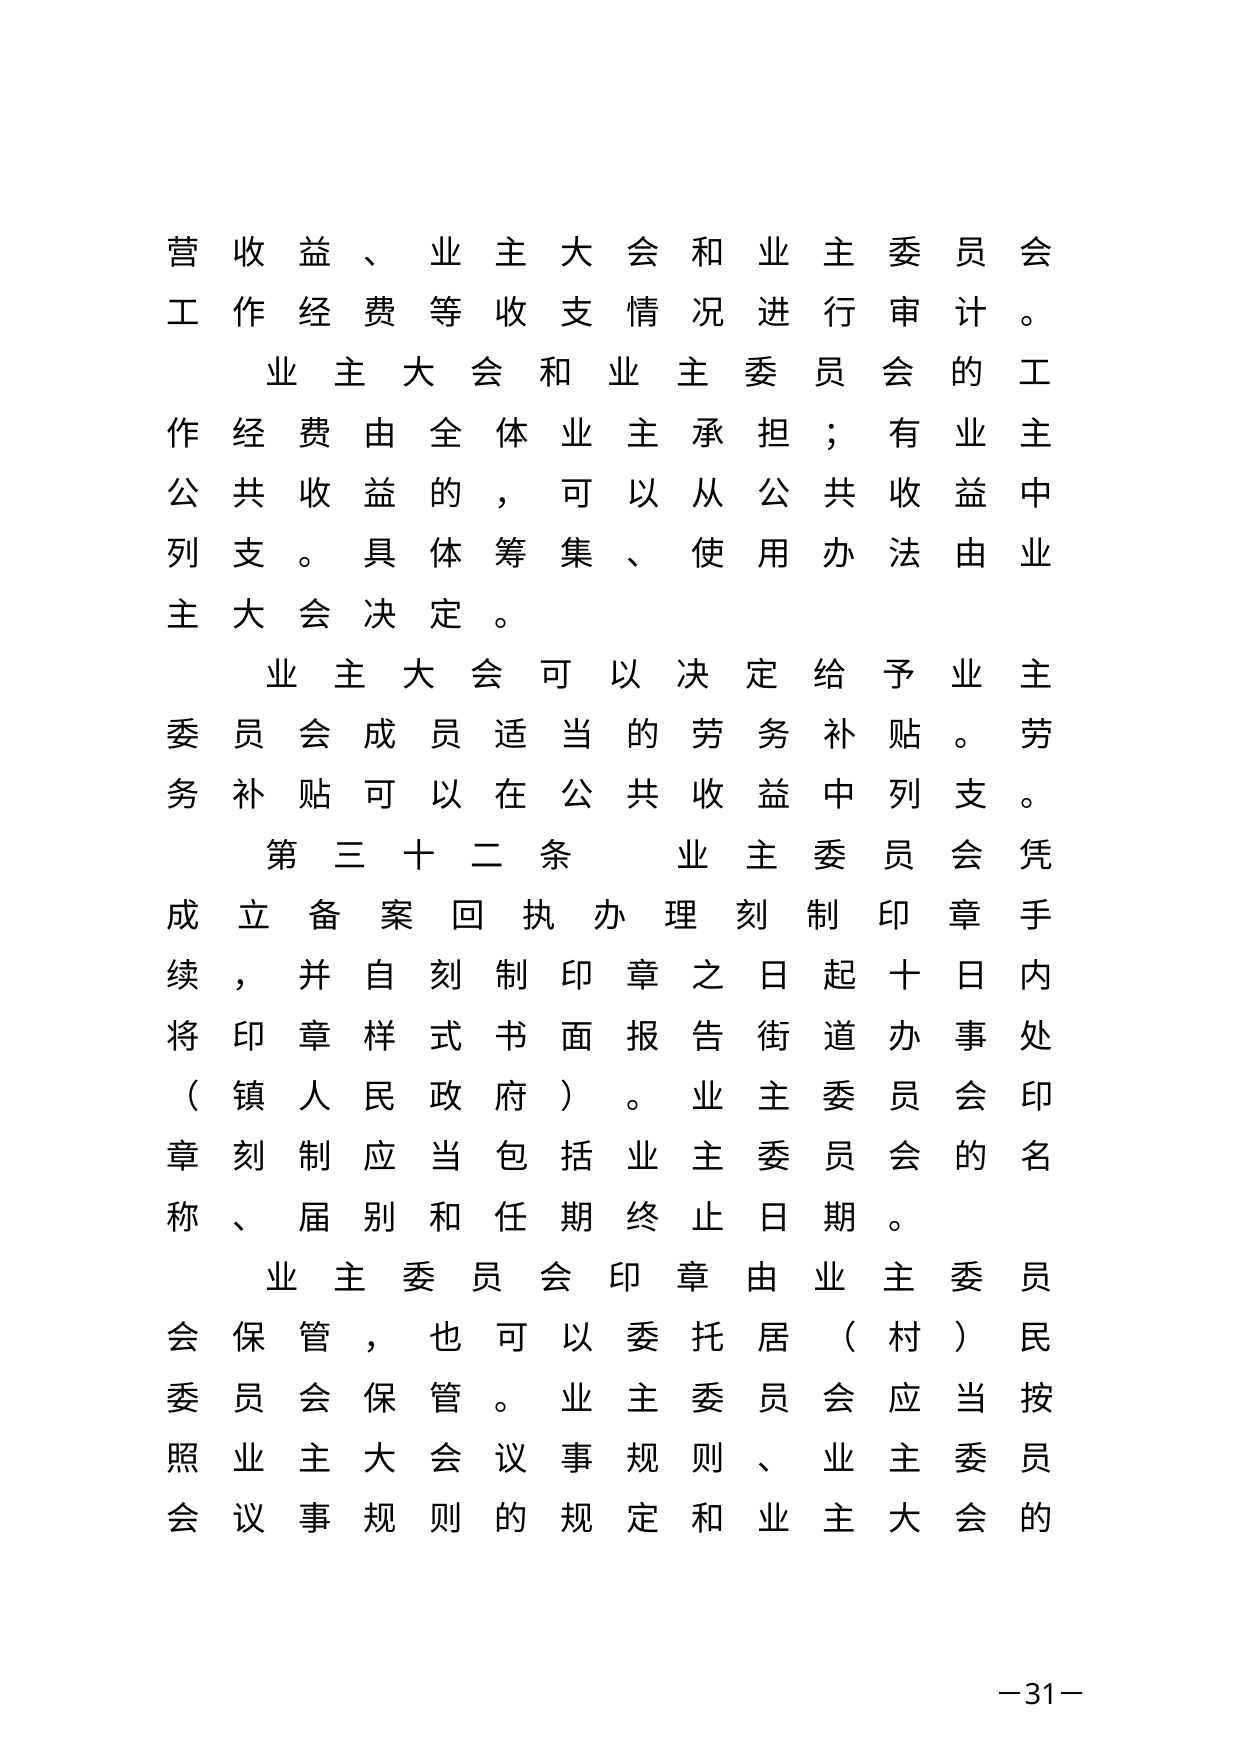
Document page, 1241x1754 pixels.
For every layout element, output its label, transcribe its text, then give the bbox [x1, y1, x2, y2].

text 业主大会和业主委员会的工作经费由全体业主承担；有业主公共收益的，可以从公共收益中列支。具体筹集、使用办法由业主大会决定。 [167, 340, 1085, 642]
text 业主大会可以决定给予业主委员会成员适当的劳务补贴。劳务补贴可以在公共收益中列支。 [167, 642, 1085, 822]
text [167, 1245, 1085, 1546]
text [167, 219, 1085, 340]
text 第三十二条 业主委员会凭成立备案回执办理刻制印章手续，并自刻制印章之日起十日内将印章样式书面报告街道办事处（镇人民政府）。业主委员会印章刻制应当包括业主委员会的名称、届别和任期终止日期。 [167, 822, 1085, 1245]
